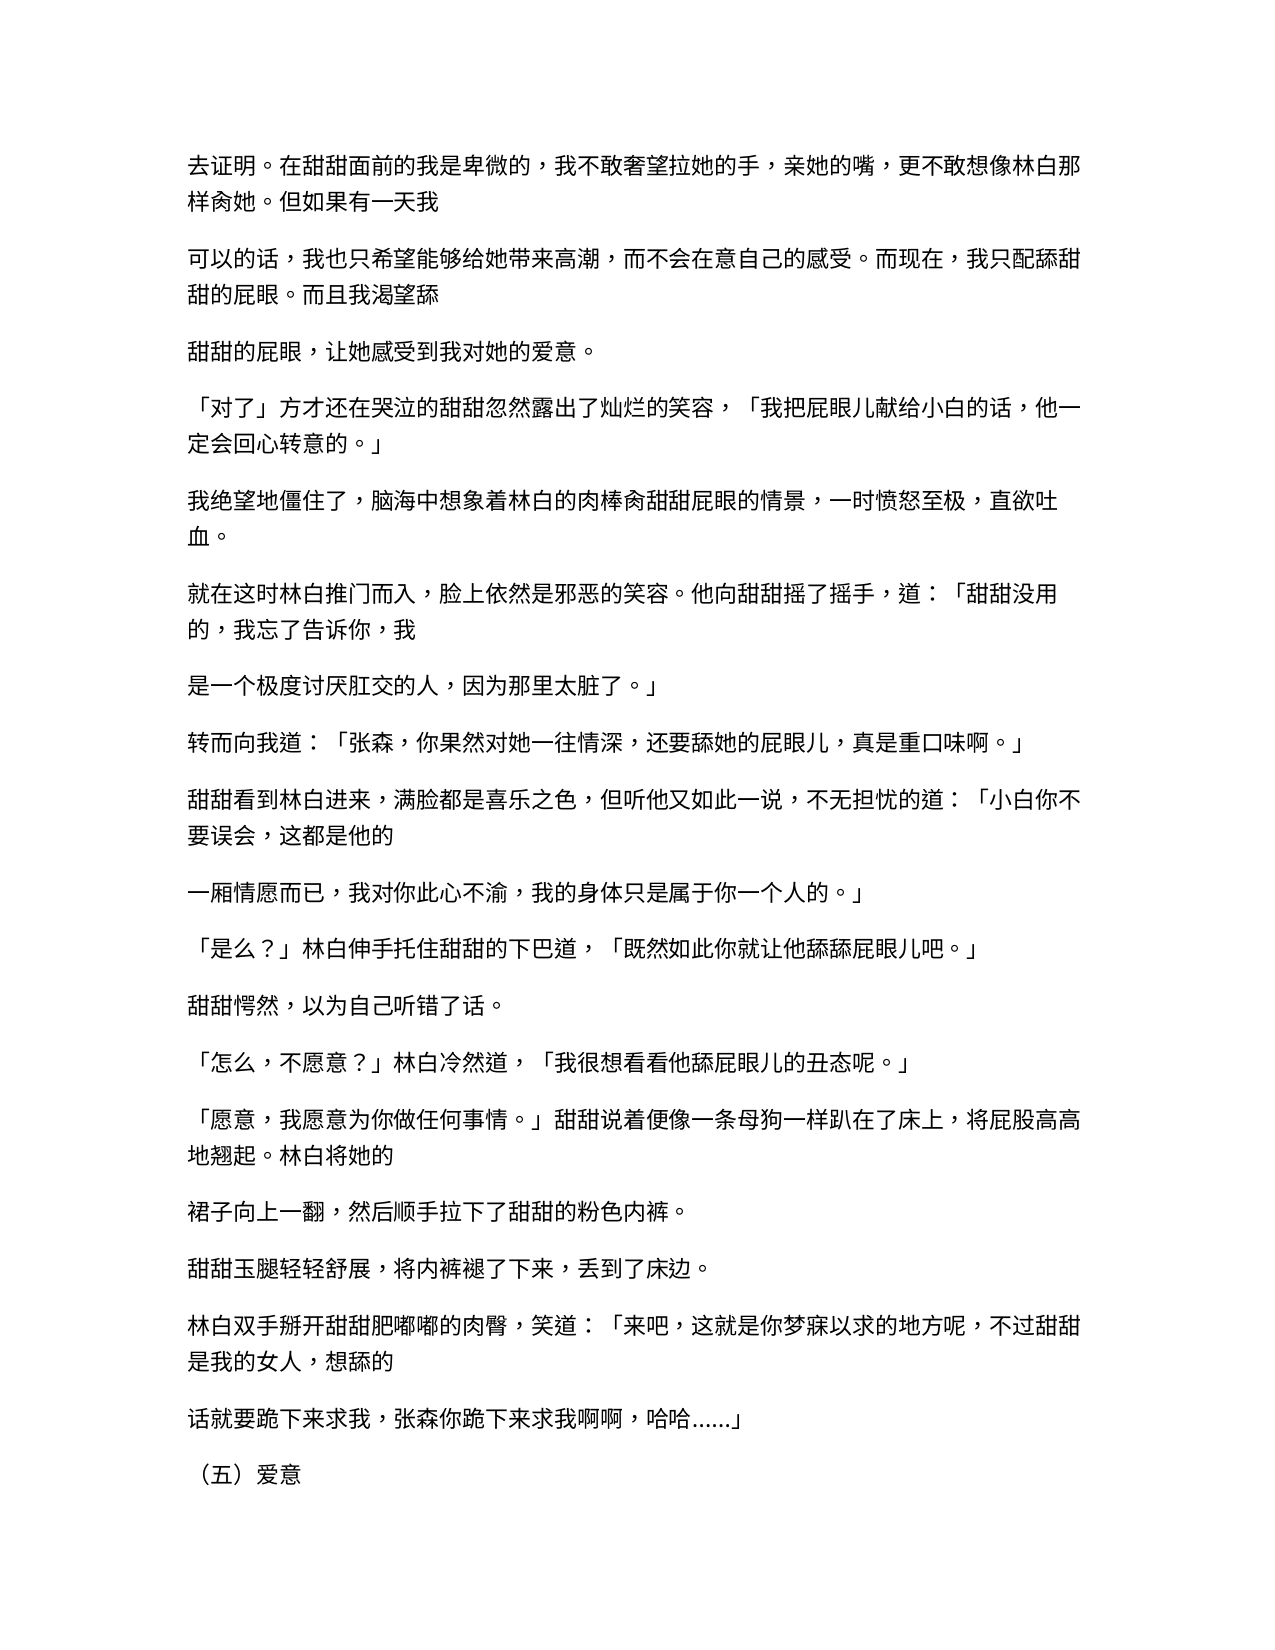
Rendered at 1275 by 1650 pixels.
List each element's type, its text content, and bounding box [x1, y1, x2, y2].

text 「怎么，不愿意？」林白冷然道，「我很想看看他舔屁眼儿的丑态呢。」 [187, 1047, 1087, 1078]
text 我绝望地僵住了，脑海中想象着林白的肉棒肏甜甜屁眼的情景，一时愤怒至极，直欲吐血。 [187, 485, 1087, 552]
text （五）爱意 [187, 1459, 1087, 1491]
text 林白双手掰开甜甜肥嘟嘟的肉臀，笑道：「来吧，这就是你梦寐以求的地方呢，不过甜甜是我的女人，想舔的 [187, 1310, 1087, 1377]
text 甜甜玉腿轻轻舒展，将内裤褪了下来，丢到了床边。 [187, 1253, 1087, 1284]
text 「是么？」林白伸手托住甜甜的下巴道，「既然如此你就让他舔舔屁眼儿吧。」 [187, 933, 1087, 964]
text 去证明。在甜甜面前的我是卑微的，我不敢奢望拉她的手，亲她的嘴，更不敢想像林白那样肏她。但如果有一天我 [187, 150, 1087, 217]
text 话就要跪下来求我，张森你跪下来求我啊啊，哈哈……」 [187, 1403, 1087, 1434]
text 一厢情愿而已，我对你此心不渝，我的身体只是属于你一个人的。」 [187, 877, 1087, 908]
text 「愿意，我愿意为你做任何事情。」甜甜说着便像一条母狗一样趴在了床上，将屁股高高地翘起。林白将她的 [187, 1104, 1087, 1171]
text 裙子向上一翻，然后顺手拉下了甜甜的粉色内裤。 [187, 1196, 1087, 1228]
text 甜甜看到林白进来，满脸都是喜乐之色，但听他又如此一说，不无担忧的道：「小白你不要误会，这都是他的 [187, 784, 1087, 851]
text 就在这时林白推门而入，脸上依然是邪恶的笑容。他向甜甜摇了摇手，道：「甜甜没用的，我忘了告诉你，我 [187, 578, 1087, 645]
text 甜甜愕然，以为自己听错了话。 [187, 990, 1087, 1021]
text 「对了」方才还在哭泣的甜甜忽然露出了灿烂的笑容，「我把屁眼儿献给小白的话，他一定会回心转意的。」 [187, 392, 1087, 459]
text 转而向我道：「张森，你果然对她一往情深，还要舔她的屁眼儿，真是重口味啊。」 [187, 727, 1087, 758]
text 是一个极度讨厌肛交的人，因为那里太脏了。」 [187, 670, 1087, 702]
text 甜甜的屁眼，让她感受到我对她的爱意。 [187, 335, 1087, 367]
text 可以的话，我也只希望能够给她带来高潮，而不会在意自己的感受。而现在，我只配舔甜甜的屁眼。而且我渴望舔 [187, 243, 1087, 310]
